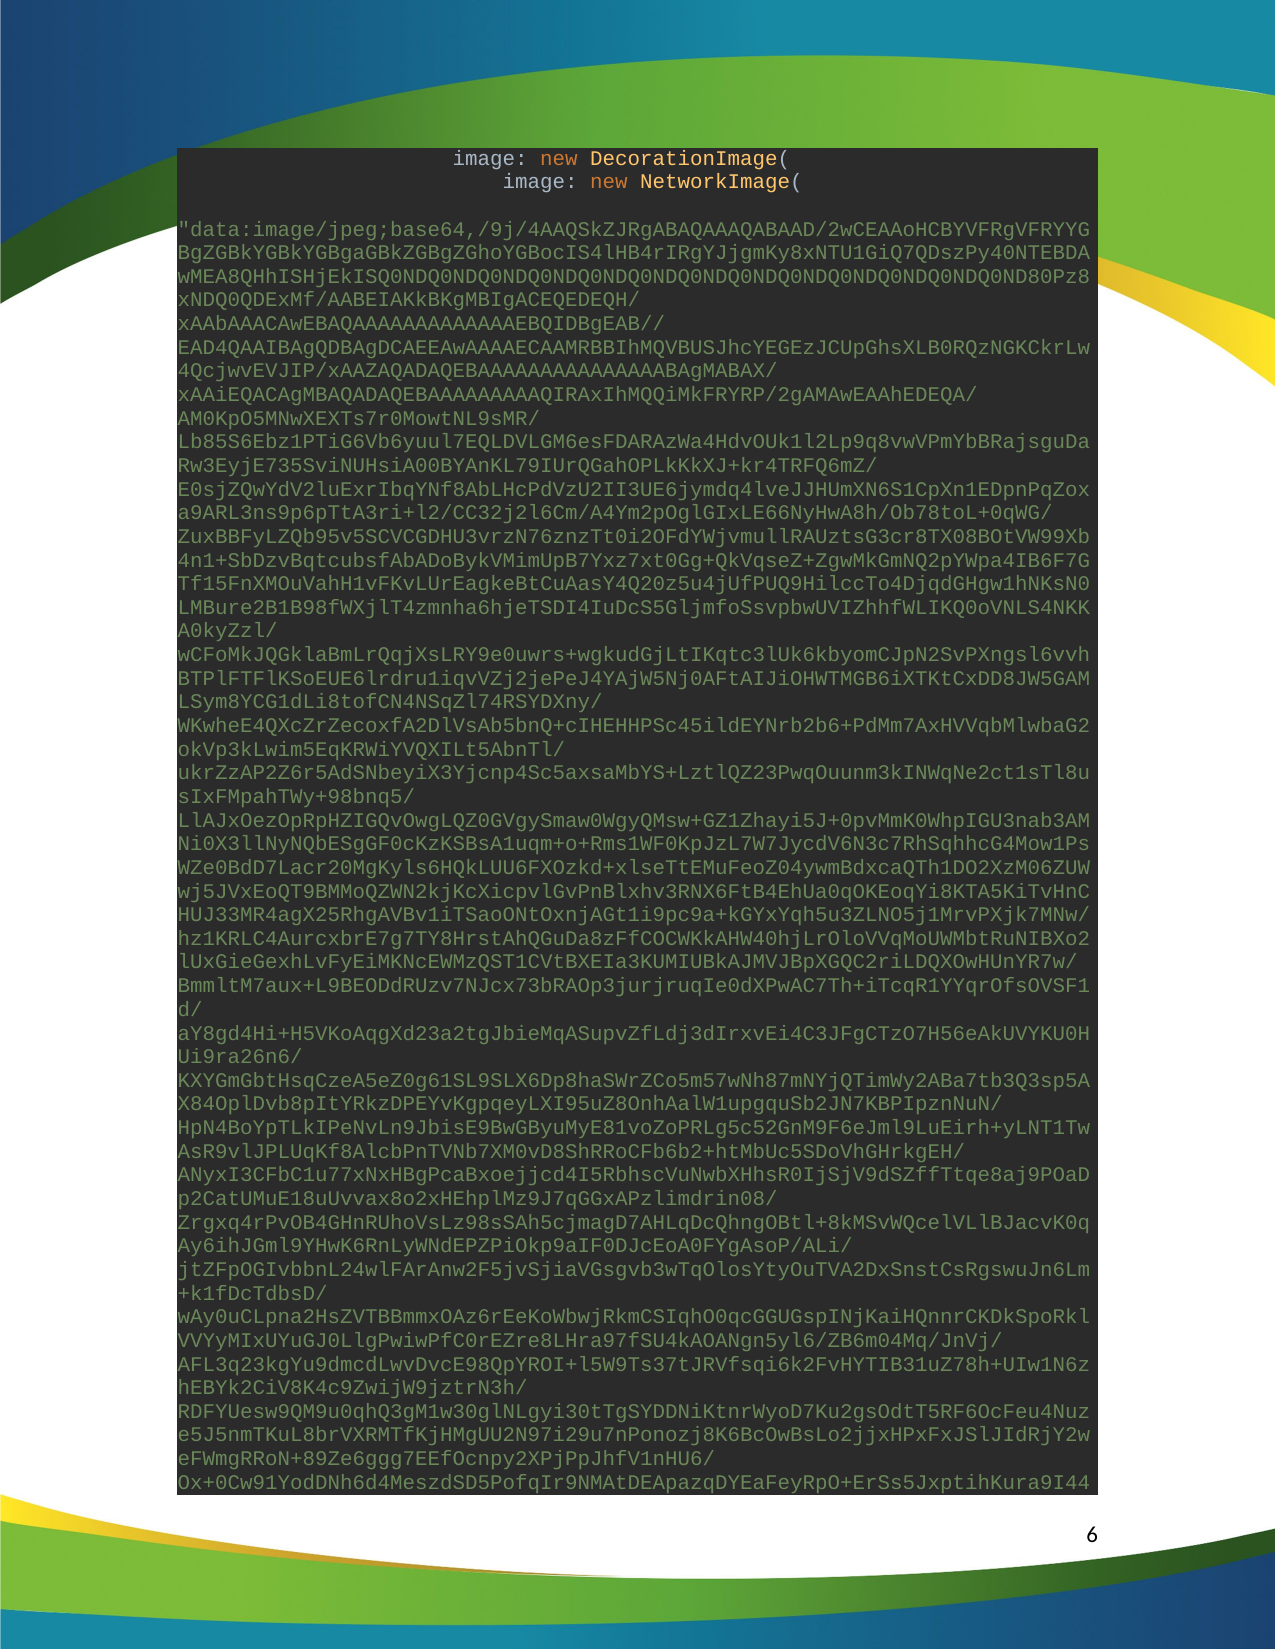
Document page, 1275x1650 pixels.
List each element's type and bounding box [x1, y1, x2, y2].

picture [0, 0, 1275, 1649]
text [177, 148, 1098, 1495]
